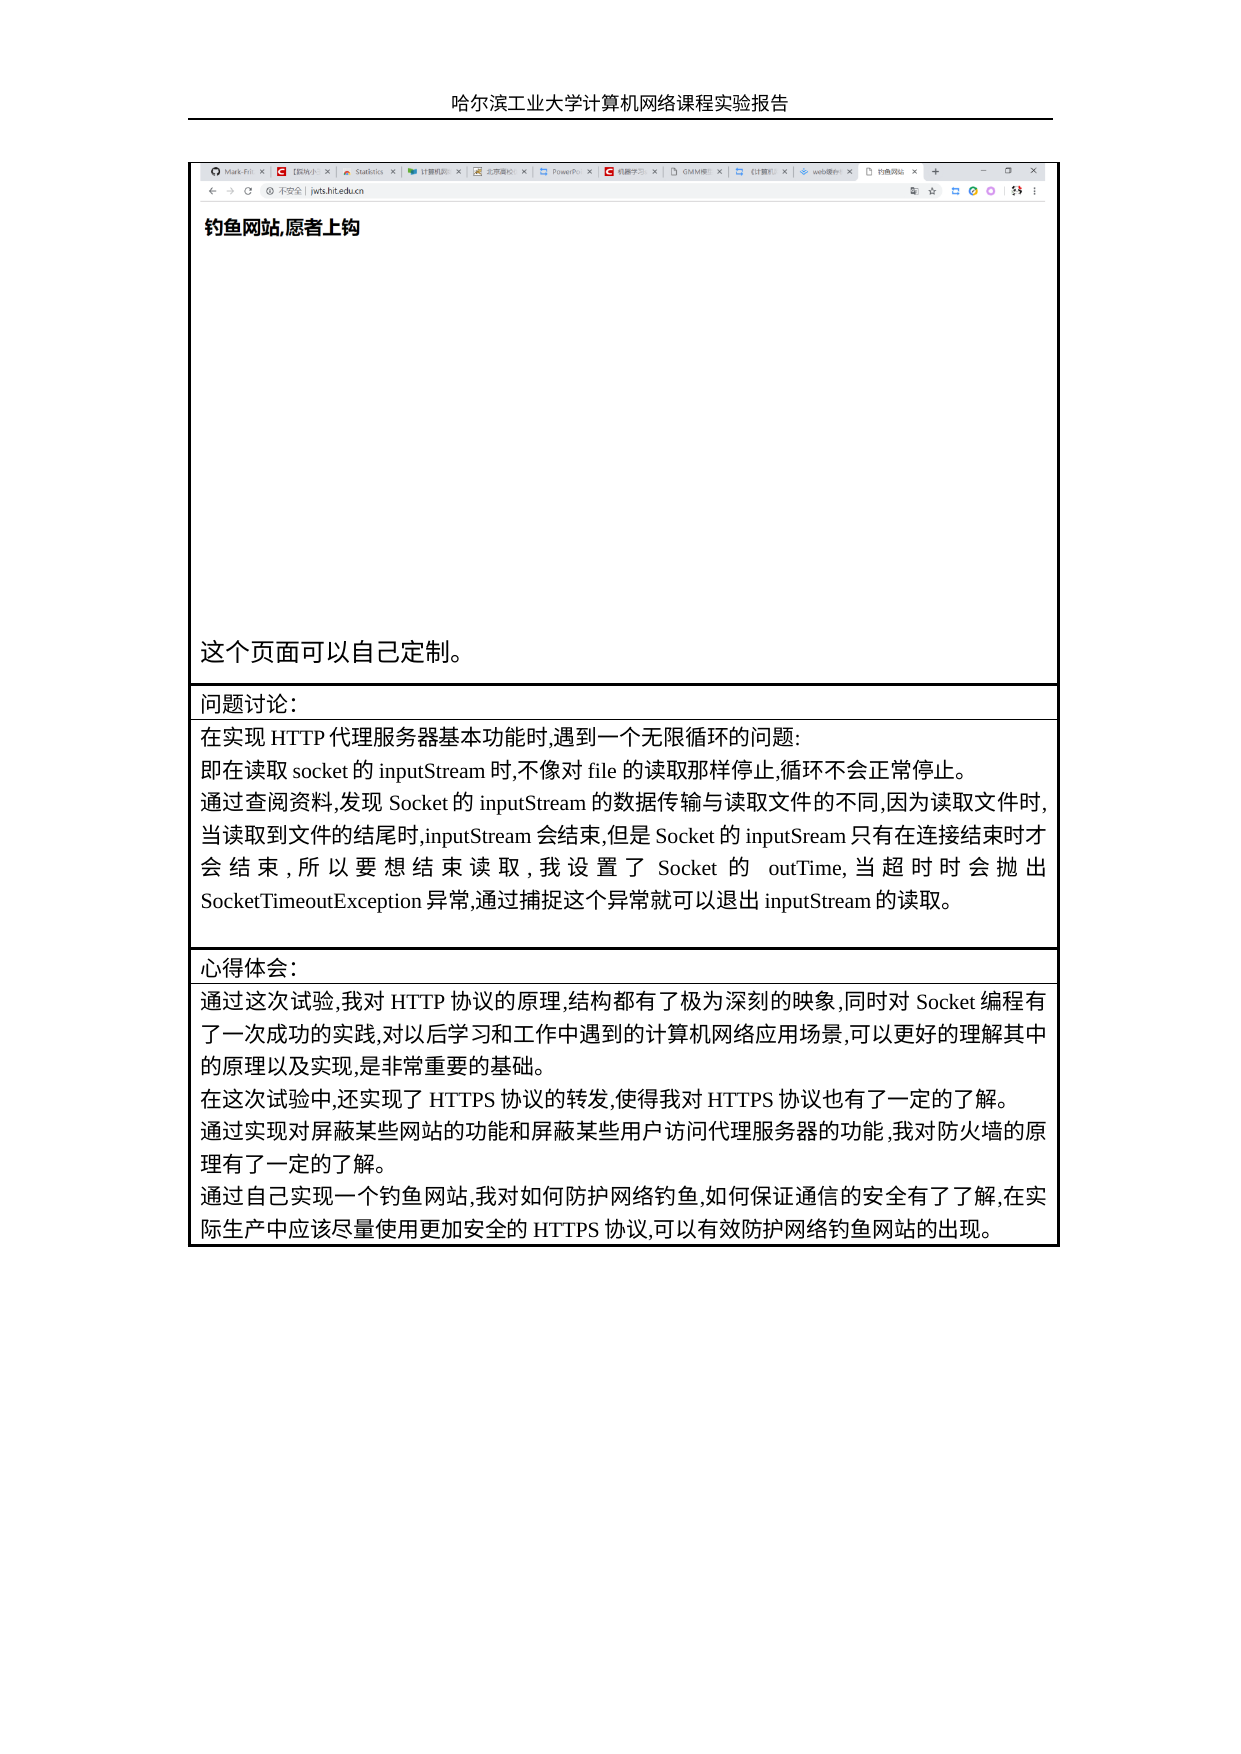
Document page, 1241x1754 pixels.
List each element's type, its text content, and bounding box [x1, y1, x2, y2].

table_cell 问题讨论： [191, 686, 1057, 719]
table_cell 心得体会： [191, 950, 1057, 983]
table_cell 通过这次试验,我对HTTP协议的原理,结构都有了极为深刻的映象,同时对Socket编程有了一次成功的实践,对以后学习和工作中遇到的计算机网络应用场景,可以更好的理解其中的原理以及实现,是非常重要的基础。 在这次试验中,还实现了HTTPS协议的转发,使得我对HTTPS协议也有了一定的了解。 通过实现对屏蔽某些网站的功能和屏蔽某些用户访问代理服务器的功能,我对防火墙的原理有了一定的了解。 通过自己实现一个钓鱼网站,我对如何防护网络钓鱼,如何保证通信的安全有了了解,在实际生产中应该尽量使用更加安全的HTTPS协议,可以有效防护网络钓鱼网站的出现。 [191, 984, 1057, 1244]
table_cell 程序运行开始截图: 再浏览器已经设置127.0.0.1:8080的代理后,访问 http://jwts.hit.edu.cn网址 得到如下运行截图: 浏览器得到的结果是: HTTP代理服务器的功能正确实现。 HTTPS代理服务器功能的演示: 在浏览器访问一个HTTPS协议的网站 https://github.com/Mark-Fritz(我的Github主页) 得到正常的访问结果。 屏蔽某些网站的访问: 在config.json中,我添加了 Jwts.hit.edu.cn 然后重新访问http://jwts.hit.edu.cn网站 结果是 程序中给出提示: 屏蔽成功 对某些客户端的屏蔽: 然后再次用浏览器访问,得到如下运行结果: 浏览器同样无法访问http://jwts.hit.edu.cn 钓鱼网站的运行结果: 如果开启钓鱼的转发模式,则会得到如下的运行结果: 这个页面可以自己定制。 [191, 163, 1057, 683]
picture [200, 163, 1045, 617]
table_cell 在实现HTTP代理服务器基本功能时,遇到一个无限循环的问题: 即在读取socket的inputStream时,不像对file 的读取那样停止,循环不会正常停止。 通过查阅资料,发现Socket的inputStream的数据传输与读取文件的不同,因为读取文件时,当读取到文件的结尾时,inputStream会结束,但是Socket的inputSream只有在连接结束时才会结束,所以要想结束读取,我设置了Socket的 outTime,当超时时会抛出SocketTimeoutException异常,通过捕捉这个异常就可以退出inputStream的读取。 [191, 720, 1057, 947]
